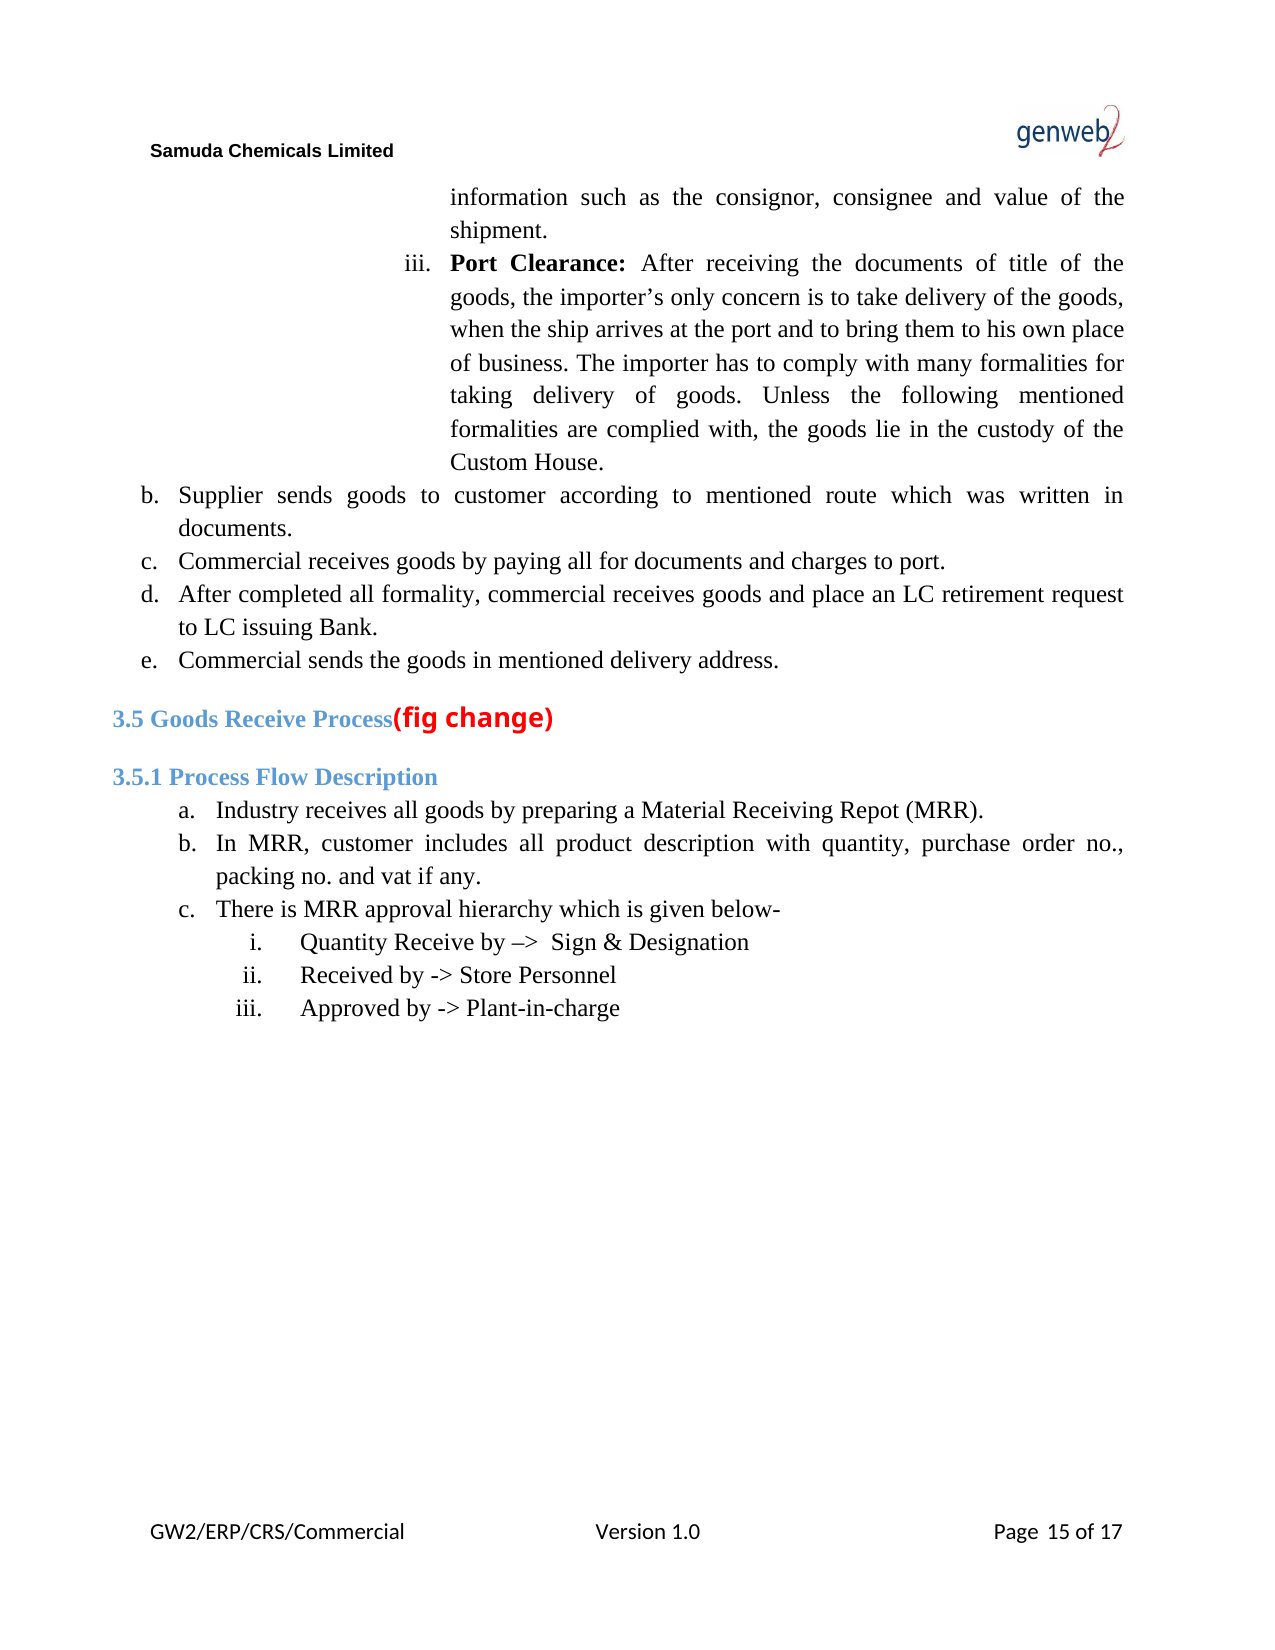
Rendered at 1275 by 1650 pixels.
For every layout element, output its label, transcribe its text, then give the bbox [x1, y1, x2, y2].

list Industry receives all goods by preparing a Material Receiving Repot (MRR). [178, 795, 1125, 824]
list Supplier sends goods to customer according to mentioned route which was written in documents. [141, 480, 1125, 541]
list In MRR, customer includes all product description with quantity, purchase order no., packing no. and vat if any. [178, 828, 1125, 890]
list After completed all formality, commercial receives goods and place an LC retirement request to LC issuing Bank. [141, 579, 1125, 641]
list Quantity Receive by –> Sign & Designation [262, 927, 1125, 956]
list Approved by -> Plant-in-charge [262, 993, 1125, 1022]
list Port Clearance: After receiving the documents of title of the goods, the importer’s only concern is to take delivery of the goods, when the ship arrives at the port and to bring them to his own place of business. The importer has to comply with many formalities for taking delivery of goods. Unless the following mentioned formalities are complied with, the goods lie in the custody of the Custom House. [431, 248, 1125, 475]
list Received by -> Store Personnel [262, 960, 1125, 989]
list Commercial sends the goods in mentioned delivery address. [141, 645, 1125, 673]
list Commercial receives goods by paying all for documents and charges to port. [141, 546, 1125, 574]
subtitle 3.5.1 Process Flow Description [112, 762, 1125, 791]
picture [1017, 105, 1125, 158]
subtitle Goods Receive Process(fig change) [112, 699, 1125, 736]
list There is MRR approval hierarchy which is given below- [178, 894, 1125, 923]
